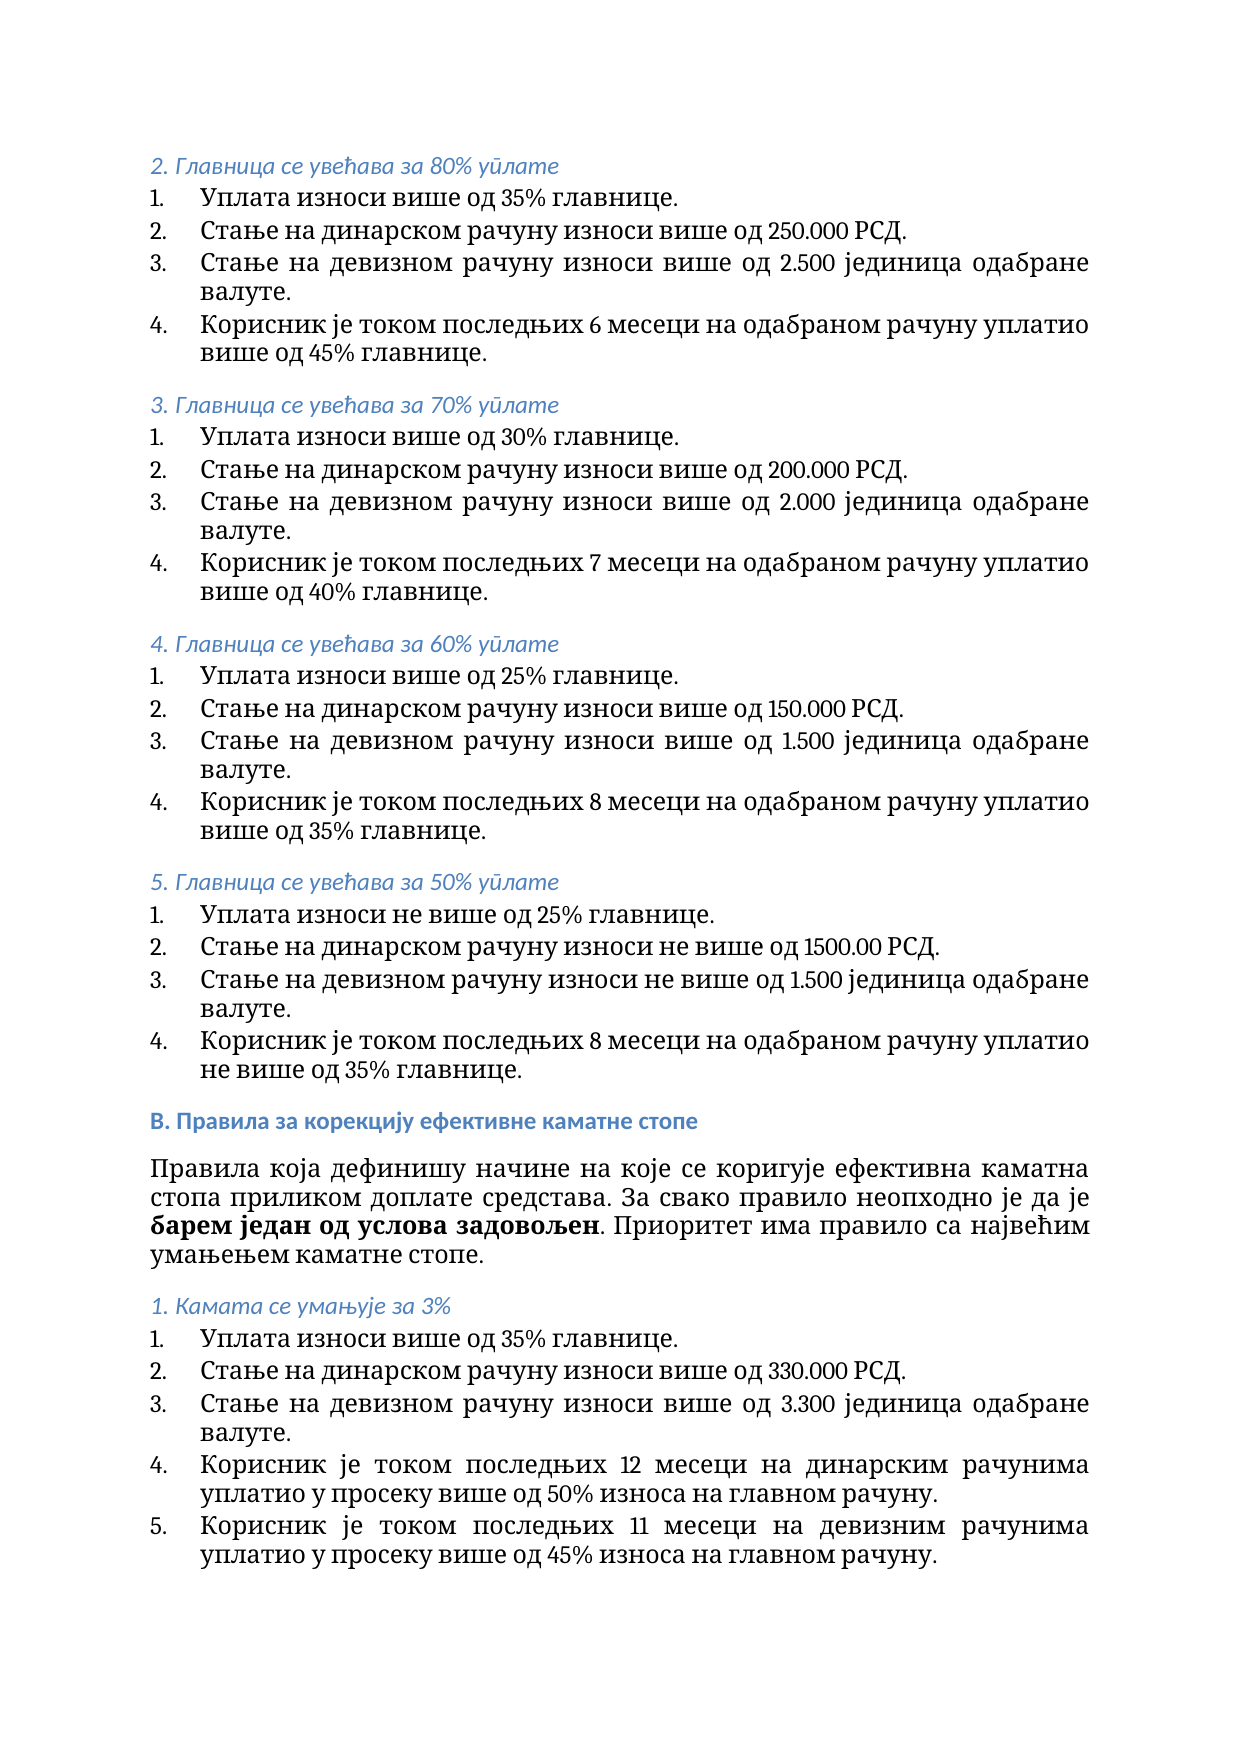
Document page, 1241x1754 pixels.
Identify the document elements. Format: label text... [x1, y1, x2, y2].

list Стање на динарском рачуну износи више од 330.000 РСД. [150, 1357, 1090, 1386]
list Стање на динарском рачуну износи више од 150.000 РСД. [150, 694, 1090, 723]
list Уплата износи више од 35% главнице. [150, 1325, 1090, 1353]
text В. Правила за корекцију ефективне каматне стопе [150, 1105, 1090, 1136]
list Корисник је током последњих 11 месеци на девизним рачунима уплатио у просеку више од 45% износа на главном рачуну. [150, 1512, 1090, 1570]
list Корисник је током последњих 8 месеци на одабраном рачуну уплатио више од 35% главнице. [150, 788, 1090, 846]
list Корисник је током последњих 7 месеци на одабраном рачуну уплатио више од 40% главнице. [150, 549, 1090, 607]
list Уплата износи више од 35% главнице. [150, 184, 1090, 213]
list Стање на девизном рачуну износи више од 3.300 јединица одабране валуте. [150, 1390, 1090, 1447]
text 1. Камата се умањује за 3% [150, 1291, 1090, 1321]
text 3. Главница се увећава за 70% уплате [150, 389, 1090, 419]
text Правила која дефинишу начине на које се коригује ефективна каматна стопа приликом доплате средстава. За свако правило неопходно је да је барем један од услова задовољен. Приоритет има правило са највећим умањењем каматне стопе. [150, 1155, 1090, 1270]
list Стање на динарском рачуну износи не више од 1500.00 РСД. [150, 933, 1090, 962]
list Стање на динарском рачуну износи више од 250.000 РСД. [150, 217, 1090, 246]
list Стање на динарском рачуну износи више од 200.000 РСД. [150, 456, 1090, 484]
list Уплата износи више од 25% главнице. [150, 662, 1090, 691]
list Корисник је током последњих 6 месеци на одабраном рачуну уплатио више од 45% главнице. [150, 311, 1090, 368]
text 4. Главница се увећава за 60% уплате [150, 628, 1090, 658]
text 2. Главница се увећава за 80% уплате [150, 150, 1090, 181]
list Стање на девизном рачуну износи више од 2.500 јединица одабране валуте. [150, 249, 1090, 307]
list Стање на девизном рачуну износи не више од 1.500 јединица одабране валуте. [150, 966, 1090, 1023]
list Корисник је током последњих 12 месеци на динарским рачунима уплатио у просеку више од 50% износа на главном рачуну. [150, 1451, 1090, 1508]
list Уплата износи не више од 25% главнице. [150, 901, 1090, 929]
list Стање на девизном рачуну износи више од 2.000 јединица одабране валуте. [150, 488, 1090, 546]
list Стање на девизном рачуну износи више од 1.500 јединица одабране валуте. [150, 727, 1090, 784]
list Уплата износи више од 30% главнице. [150, 423, 1090, 452]
list Корисник је током последњих 8 месеци на одабраном рачуну уплатио не више од 35% главнице. [150, 1027, 1090, 1084]
text 5. Главница се увећава за 50% уплате [150, 867, 1090, 897]
